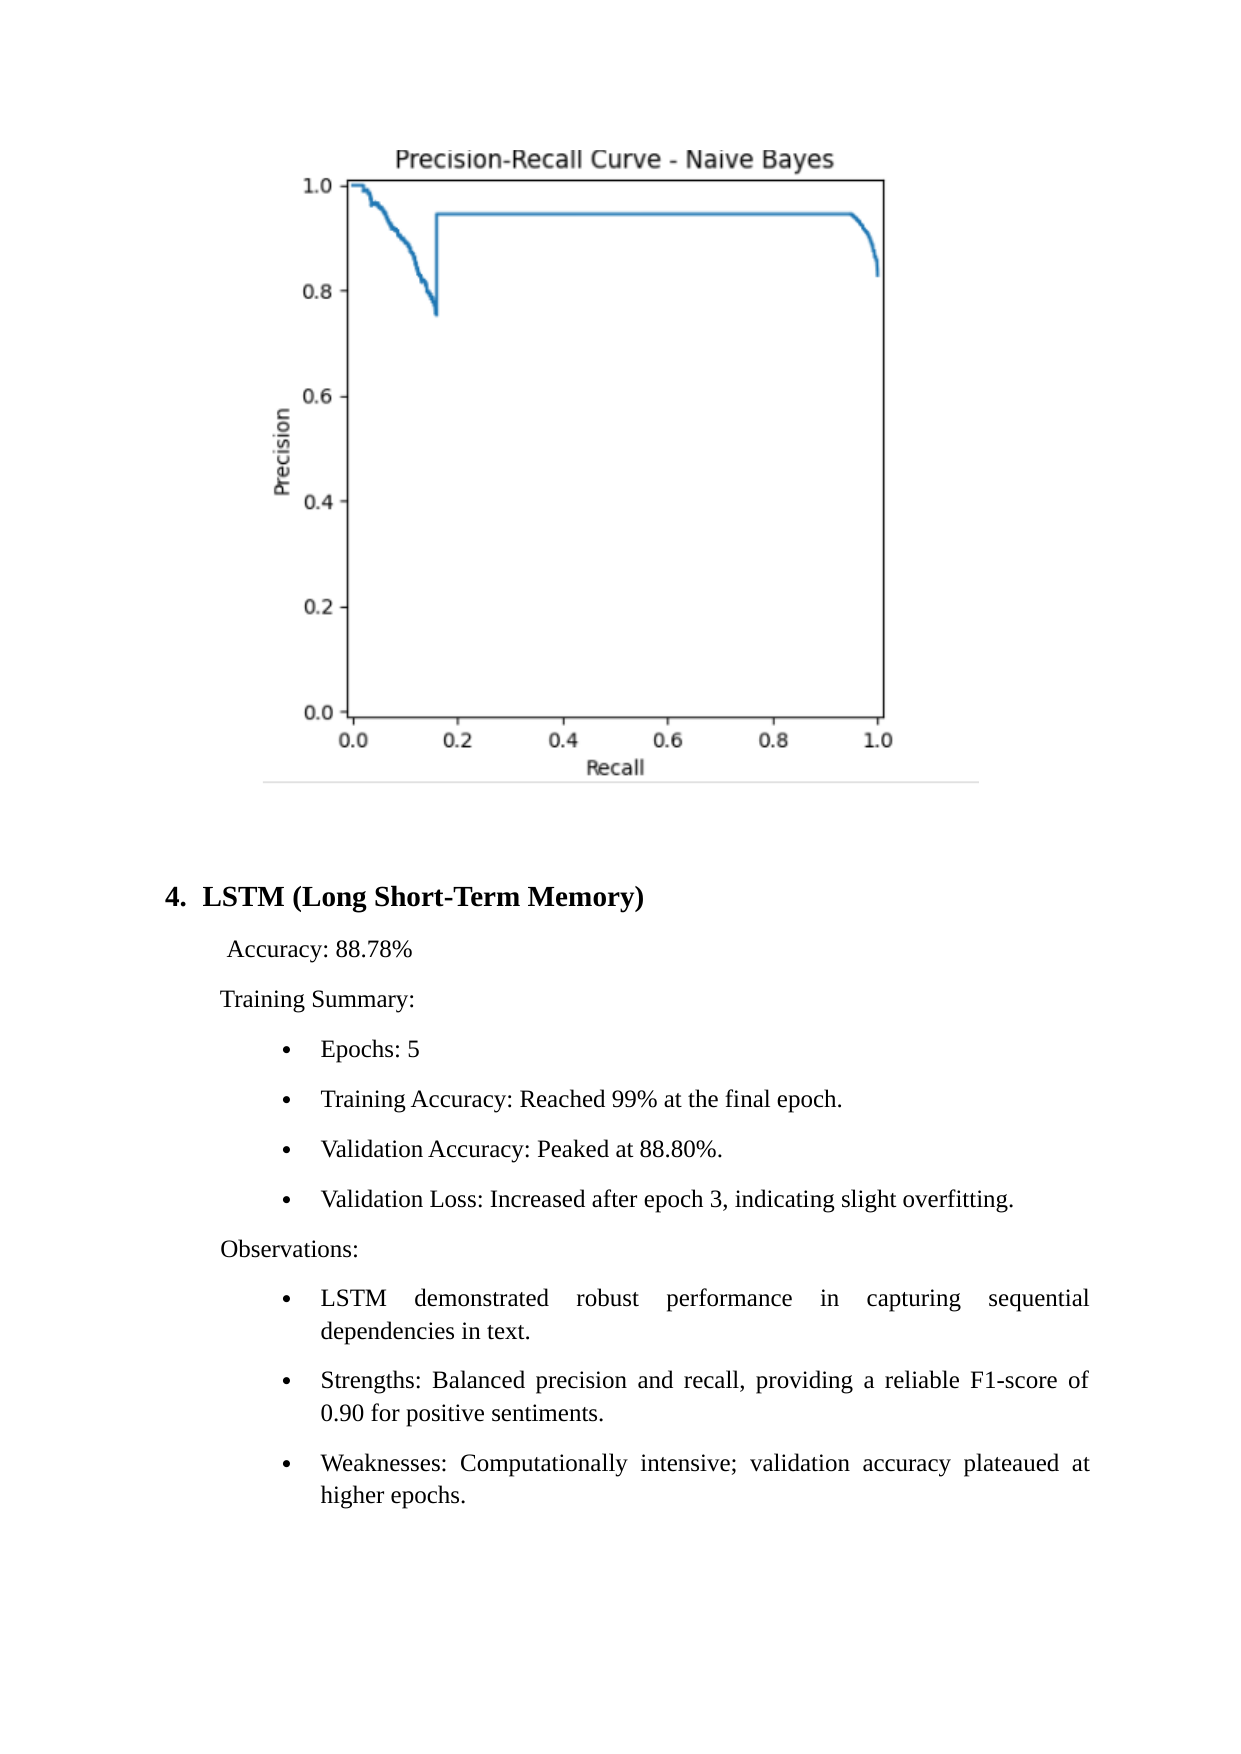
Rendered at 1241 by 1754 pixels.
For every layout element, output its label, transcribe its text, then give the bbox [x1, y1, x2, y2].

text Accuracy: 88.78% [151, 934, 1090, 963]
text Observations: [151, 1234, 1090, 1262]
list LSTM demonstrated robust performance in capturing sequential dependencies in text. [283, 1283, 1090, 1344]
list Validation Accuracy: Peaked at 88.80%. [283, 1134, 1090, 1163]
list LSTM (Long Short-Term Memory) [165, 879, 1090, 913]
text Training Summary: [151, 984, 1090, 1013]
list Validation Loss: Increased after epoch 3, indicating slight overfitting. [283, 1184, 1090, 1212]
list Training Accuracy: Reached 99% at the final epoch. [283, 1084, 1090, 1113]
list Weaknesses: Computationally intensive; validation accuracy plateaued at higher epochs. [283, 1448, 1090, 1509]
list Epochs: 5 [283, 1034, 1090, 1063]
picture [262, 150, 979, 808]
list Strengths: Balanced precision and recall, providing a reliable F1-score of 0.90 for positive sentiments. [283, 1366, 1090, 1427]
